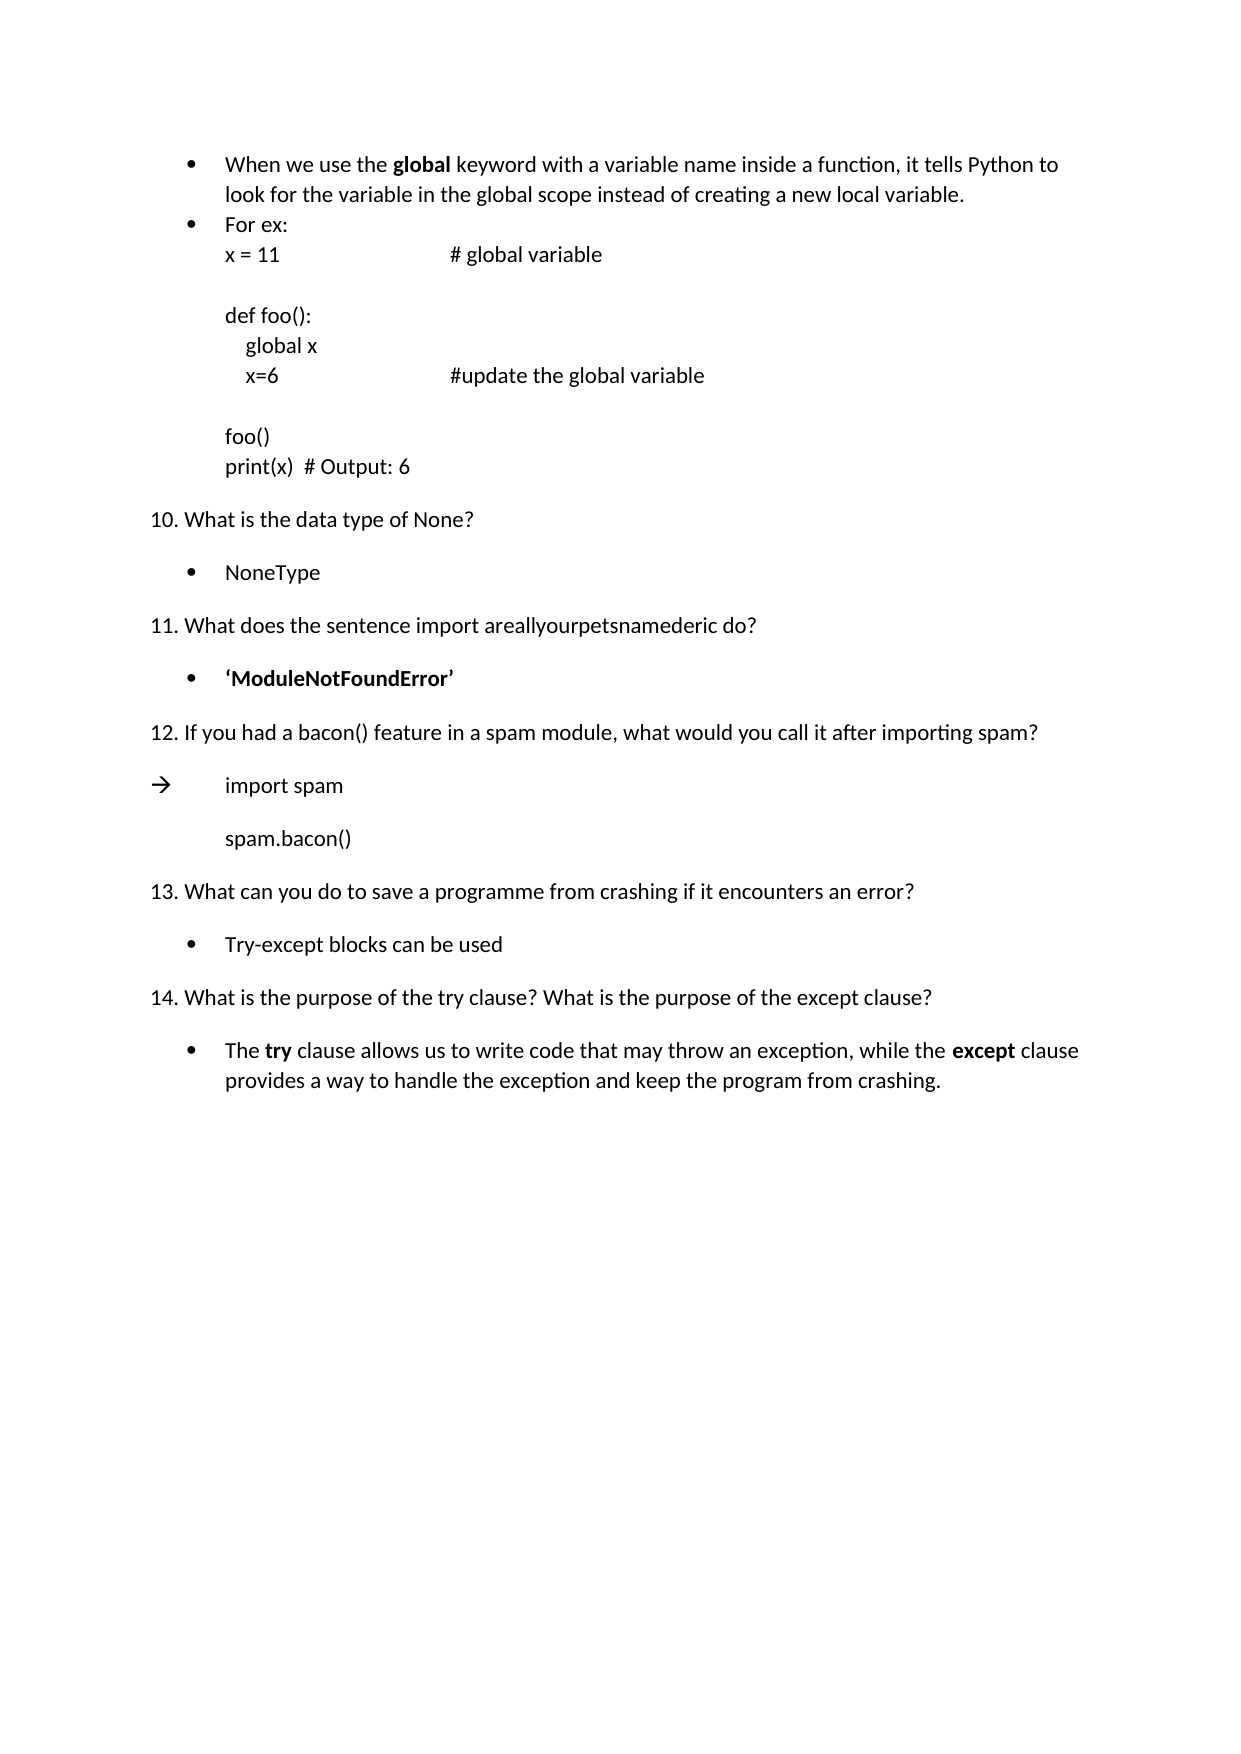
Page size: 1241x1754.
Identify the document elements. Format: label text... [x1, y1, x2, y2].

list Try-except blocks can be used [187, 930, 1090, 958]
list global x [225, 331, 1090, 359]
text 10. What is the data type of None? [150, 505, 1090, 533]
list print(x) # Output: 6 [225, 452, 1090, 480]
list def foo(): [225, 301, 1090, 329]
text 14. What is the purpose of the try clause? What is the purpose of the except clause? [150, 983, 1090, 1011]
list The try clause allows us to write code that may throw an exception, while the except clause provides a way to handle the exception and keep the program from crashing. [187, 1036, 1090, 1095]
text import spam [150, 771, 1090, 799]
text 13. What can you do to save a programme from crashing if it encounters an error? [150, 877, 1090, 905]
text spam.bacon() [150, 824, 1090, 852]
list NoneType [187, 558, 1090, 586]
list For ex: [187, 210, 1090, 238]
list x = 11 # global variable [225, 241, 1090, 269]
text 12. If you had a bacon() feature in a spam module, what would you call it after importing spam? [150, 718, 1090, 746]
list foo() [225, 422, 1090, 450]
list x=6 #update the global variable [225, 361, 1090, 389]
list ‘ModuleNotFoundError’ [187, 664, 1090, 693]
list When we use the global keyword with a variable name inside a function, it tells Python to look for the variable in the global scope instead of creating a new local variable. [187, 150, 1090, 208]
text 11. What does the sentence import areallyourpetsnamederic do? [150, 611, 1090, 639]
